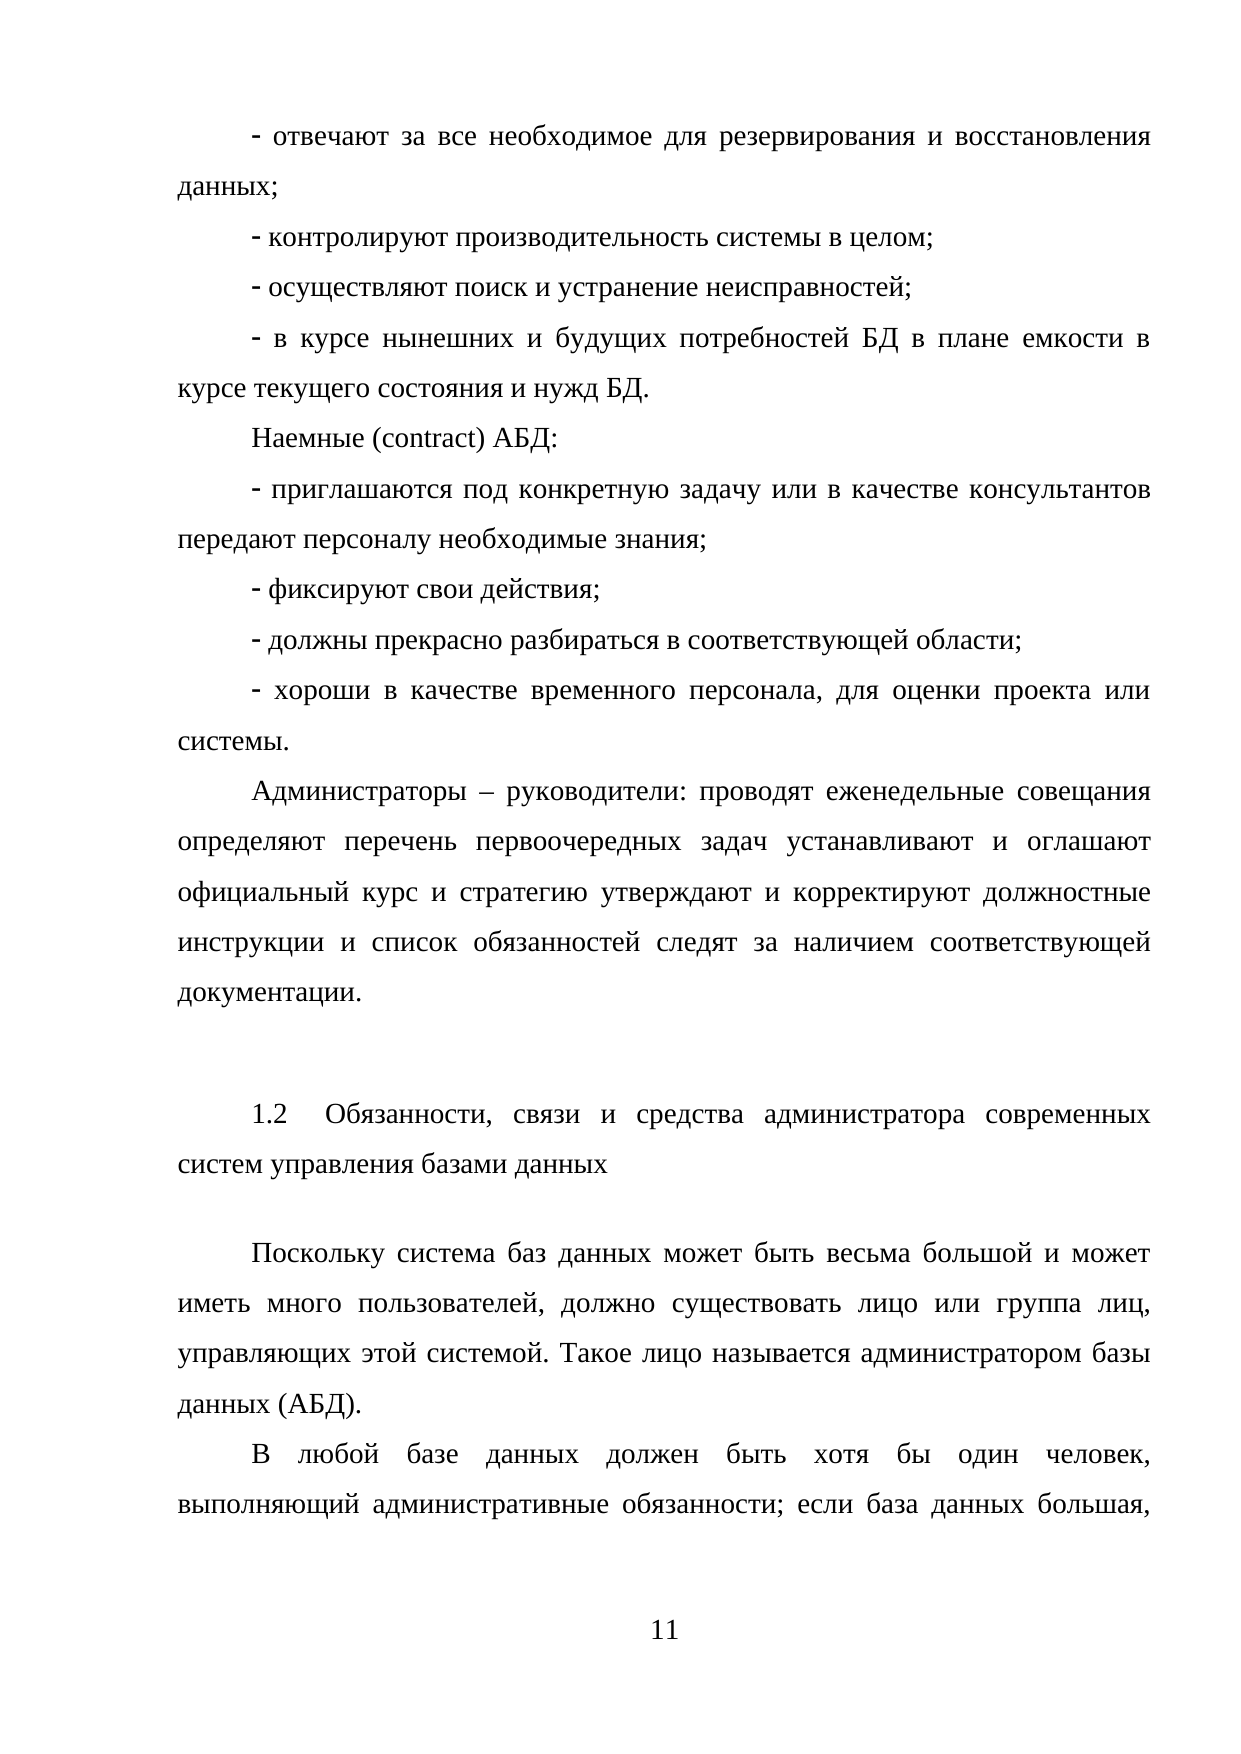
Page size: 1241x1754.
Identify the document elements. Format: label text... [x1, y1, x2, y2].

text приглашаются под конкретную задачу или в качестве консультантов передают персоналу необходимые знания; [177, 471, 1152, 555]
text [177, 1436, 1152, 1520]
text Наемные (contract) АБД: [177, 420, 1152, 454]
text осуществляют поиск и устранение неисправностей; [177, 269, 1152, 303]
text хороши в качестве временного персонала, для оценки проекта или системы. [177, 672, 1152, 756]
text в курсе нынешних и будущих потребностей БД в плане емкости в курсе текущего состояния и нужд БД. [177, 320, 1152, 404]
text контролируют производительность системы в целом; [177, 219, 1152, 252]
text Администраторы – руководители: проводят еженедельные совещания определяют перечень первоочередных задач устанавливают и оглашают официальный курс и стратегию утверждают и корректируют должностные инструкции и список обязанностей следят за наличием соответствующей документации. [177, 773, 1152, 1008]
text фиксируют свои действия; [177, 571, 1152, 605]
text должны прекрасно разбираться в соответствующей области; [177, 622, 1152, 656]
text отвечают за все необходимое для резервирования и восстановления данных; [177, 118, 1152, 202]
text Поскольку система баз данных может быть весьма большой и может иметь много пользователей, должно существовать лицо или группа лиц, управляющих этой системой. Такое лицо называется администратором базы данных (АБД). [177, 1235, 1152, 1419]
subtitle Обязанности, связи и средства администратора современных систем управления базами данных [177, 1096, 1152, 1179]
